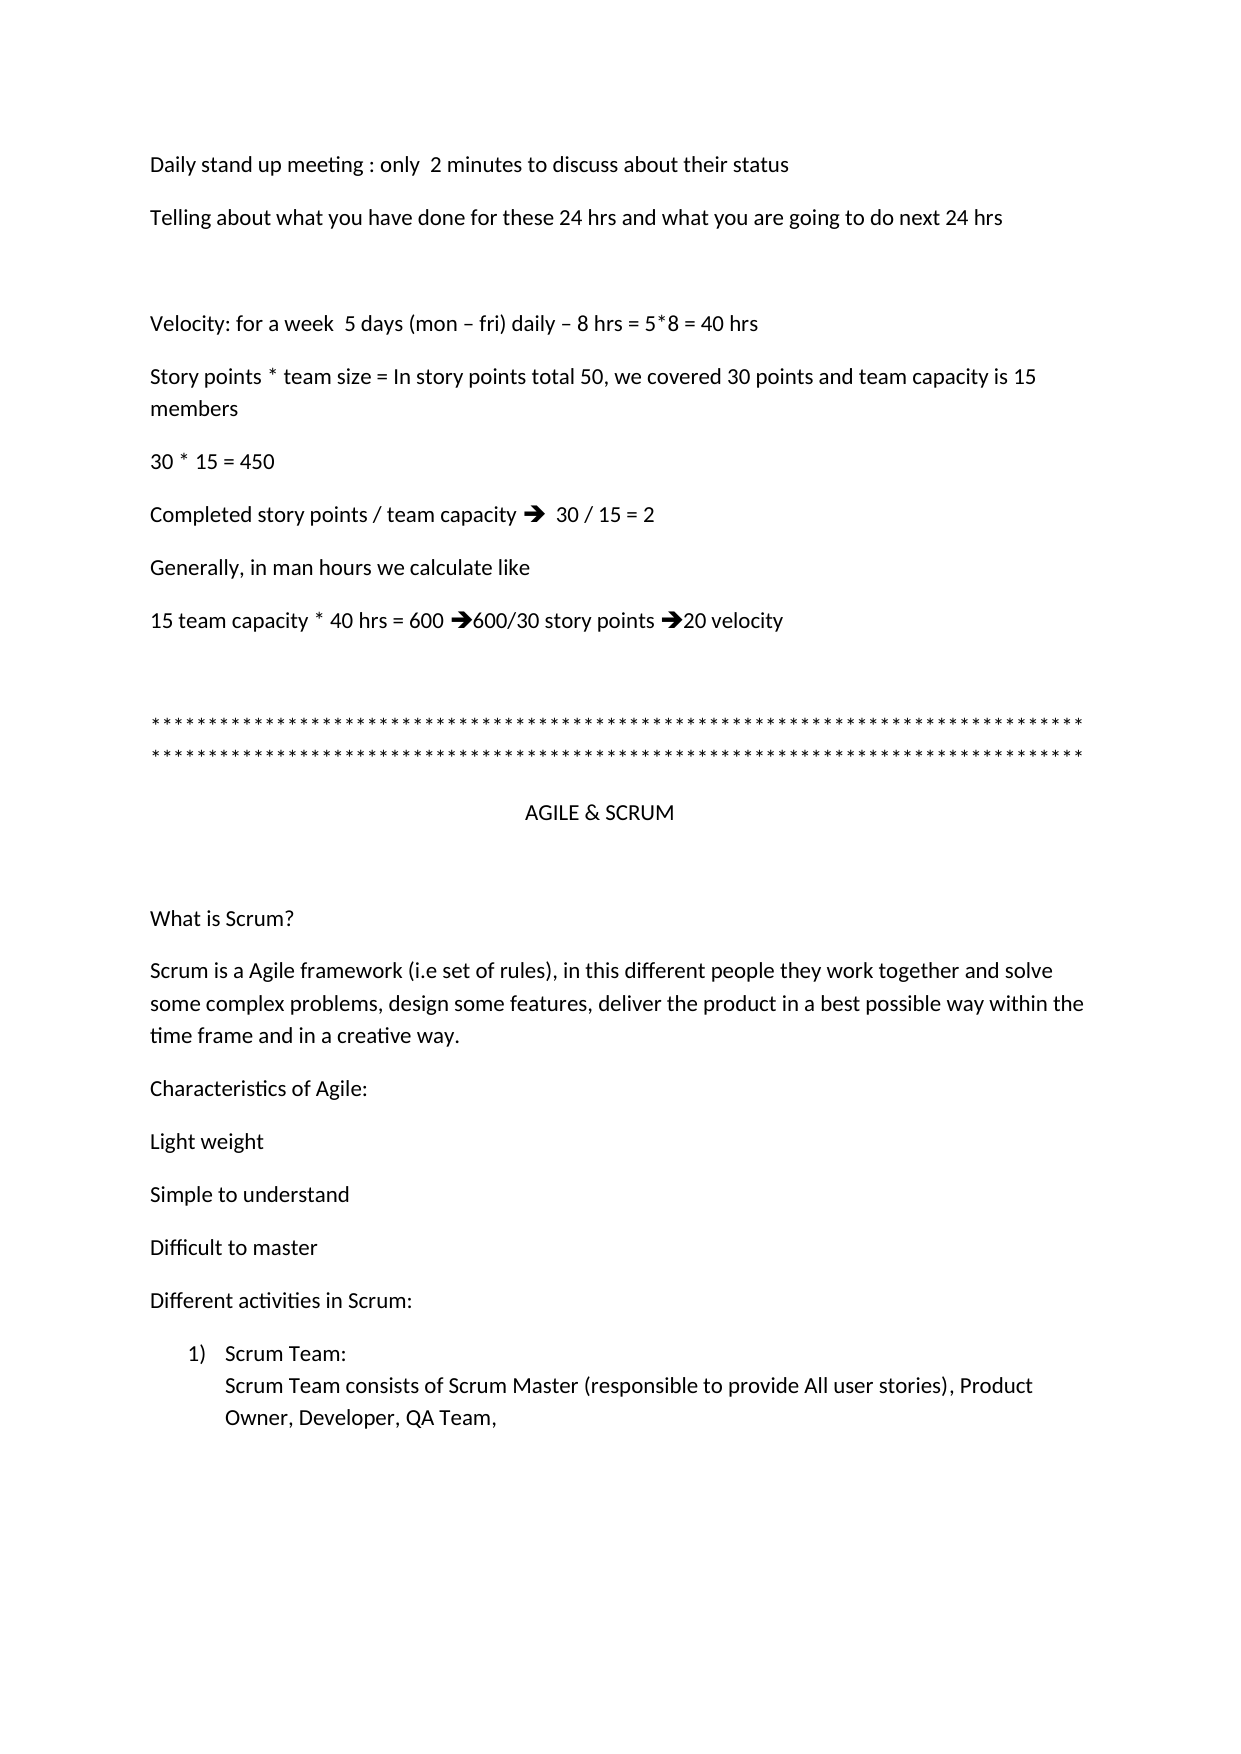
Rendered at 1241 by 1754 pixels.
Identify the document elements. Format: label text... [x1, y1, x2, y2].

text AGILE & SCRUM [450, 798, 1090, 826]
text Daily stand up meeting : only 2 minutes to discuss about their status [150, 150, 1090, 178]
text Generally, in man hours we calculate like [150, 553, 1090, 581]
list Scrum Team consists of Scrum Master (responsible to provide All user stories), Product Owner, Developer, QA Team, [225, 1371, 1090, 1432]
text Story points * team size = In story points total 50, we covered 30 points and team capacity is 15 members [150, 362, 1090, 422]
text Different activities in Scrum: [150, 1286, 1090, 1314]
text Simple to understand [150, 1180, 1090, 1208]
text 15 team capacity * 40 hrs = 600 600/30 story points 20 velocity [150, 606, 1090, 634]
text Completed story points / team capacity 30 / 15 = 2 [150, 500, 1090, 528]
list Scrum Team: [187, 1339, 1090, 1367]
text Characteristics of Agile: [150, 1074, 1090, 1102]
text 30 * 15 = 450 [150, 447, 1090, 475]
text Velocity: for a week 5 days (mon – fri) daily – 8 hrs = 5*8 = 40 hrs [150, 309, 1090, 337]
text Telling about what you have done for these 24 hrs and what you are going to do next 24 hrs [150, 203, 1090, 231]
text Scrum is a Agile framework (i.e set of rules), in this different people they work together and solve some complex problems, design some features, deliver the product in a best possible way within the time frame and in a creative way. [150, 957, 1090, 1049]
text ******************************************************************************************************************************************************************** [150, 712, 1090, 773]
text Difficult to master [150, 1233, 1090, 1261]
text What is Scrum? [150, 904, 1090, 932]
text Light weight [150, 1127, 1090, 1155]
